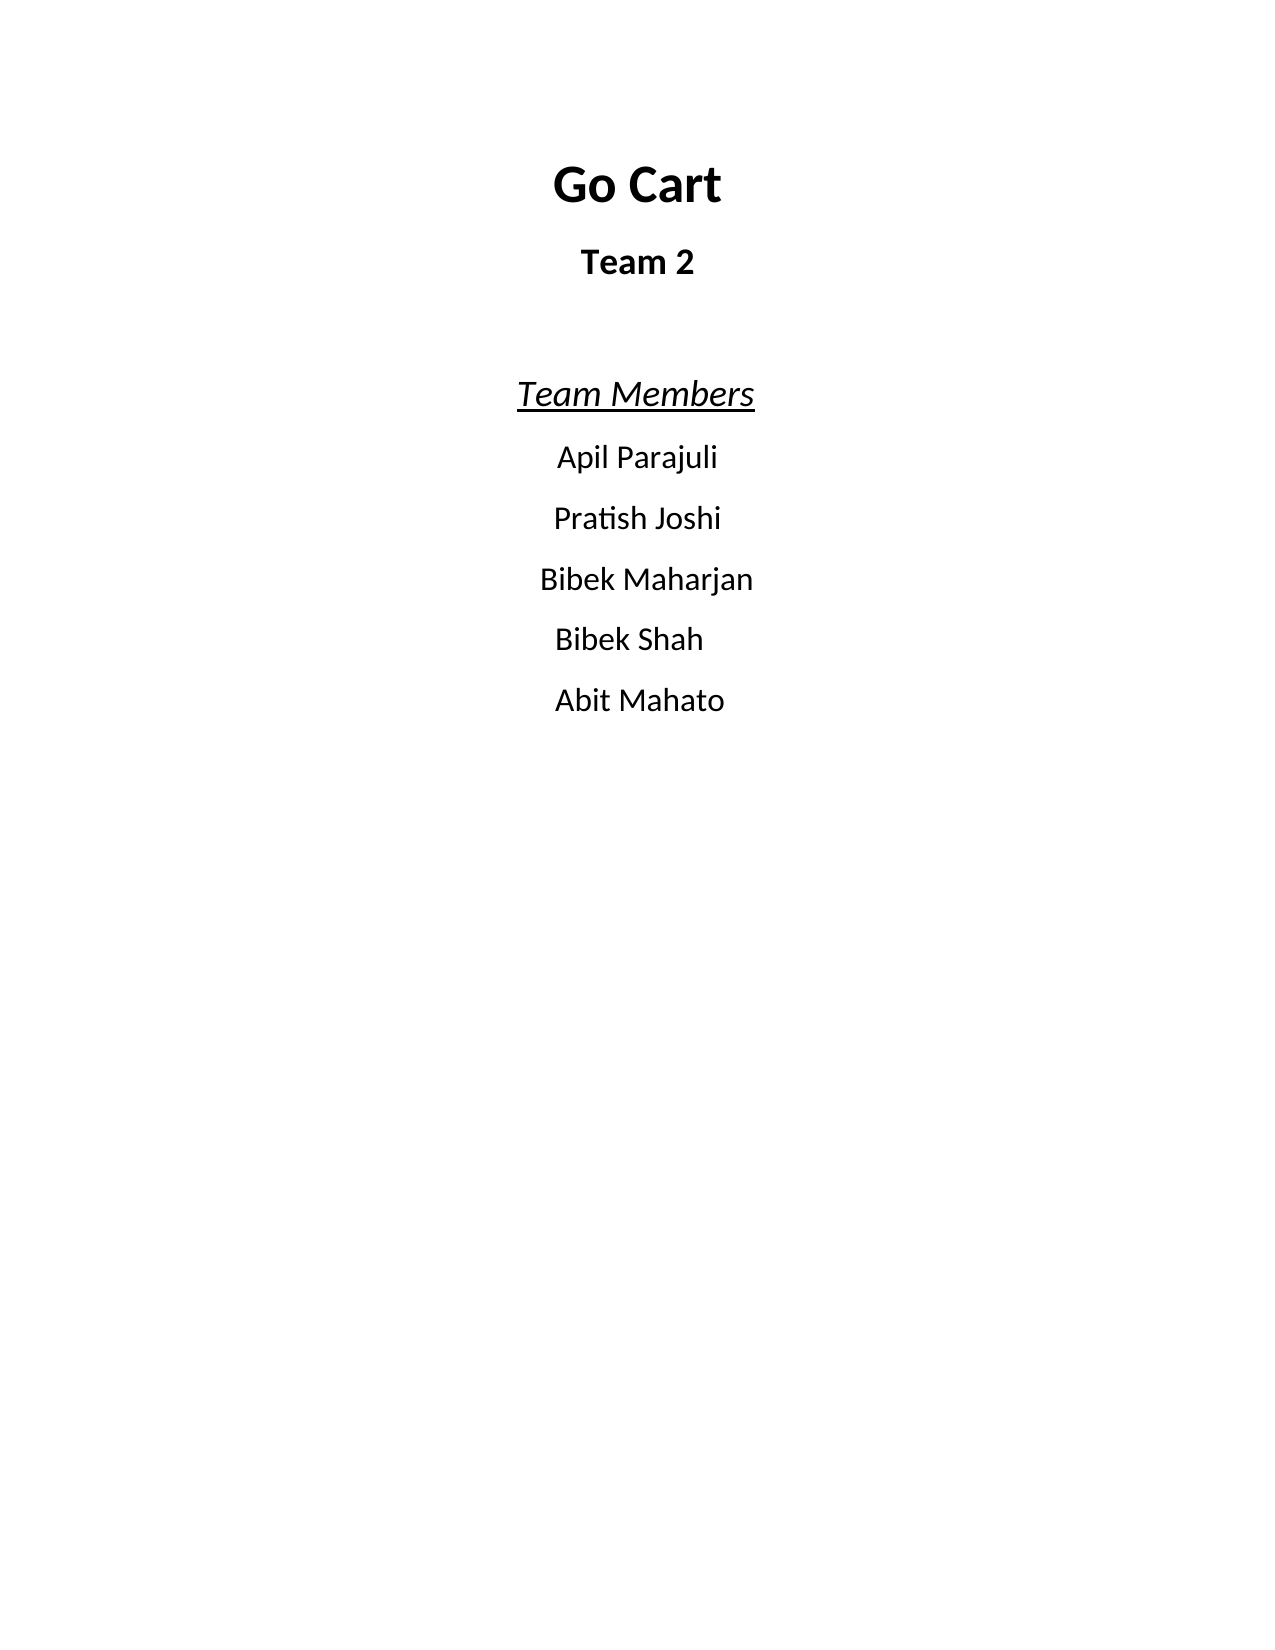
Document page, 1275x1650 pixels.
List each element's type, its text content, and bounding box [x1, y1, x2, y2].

text Bibek Maharjan [450, 558, 1125, 598]
text Pratish Joshi [150, 497, 1125, 538]
text Bibek Shah [450, 618, 1125, 659]
text Apil Parajuli [150, 436, 1125, 477]
text Abit Mahato [525, 679, 1125, 720]
text Team 2 [150, 238, 1125, 284]
text Team Members [150, 370, 1125, 416]
text Go Cart [150, 150, 1125, 216]
